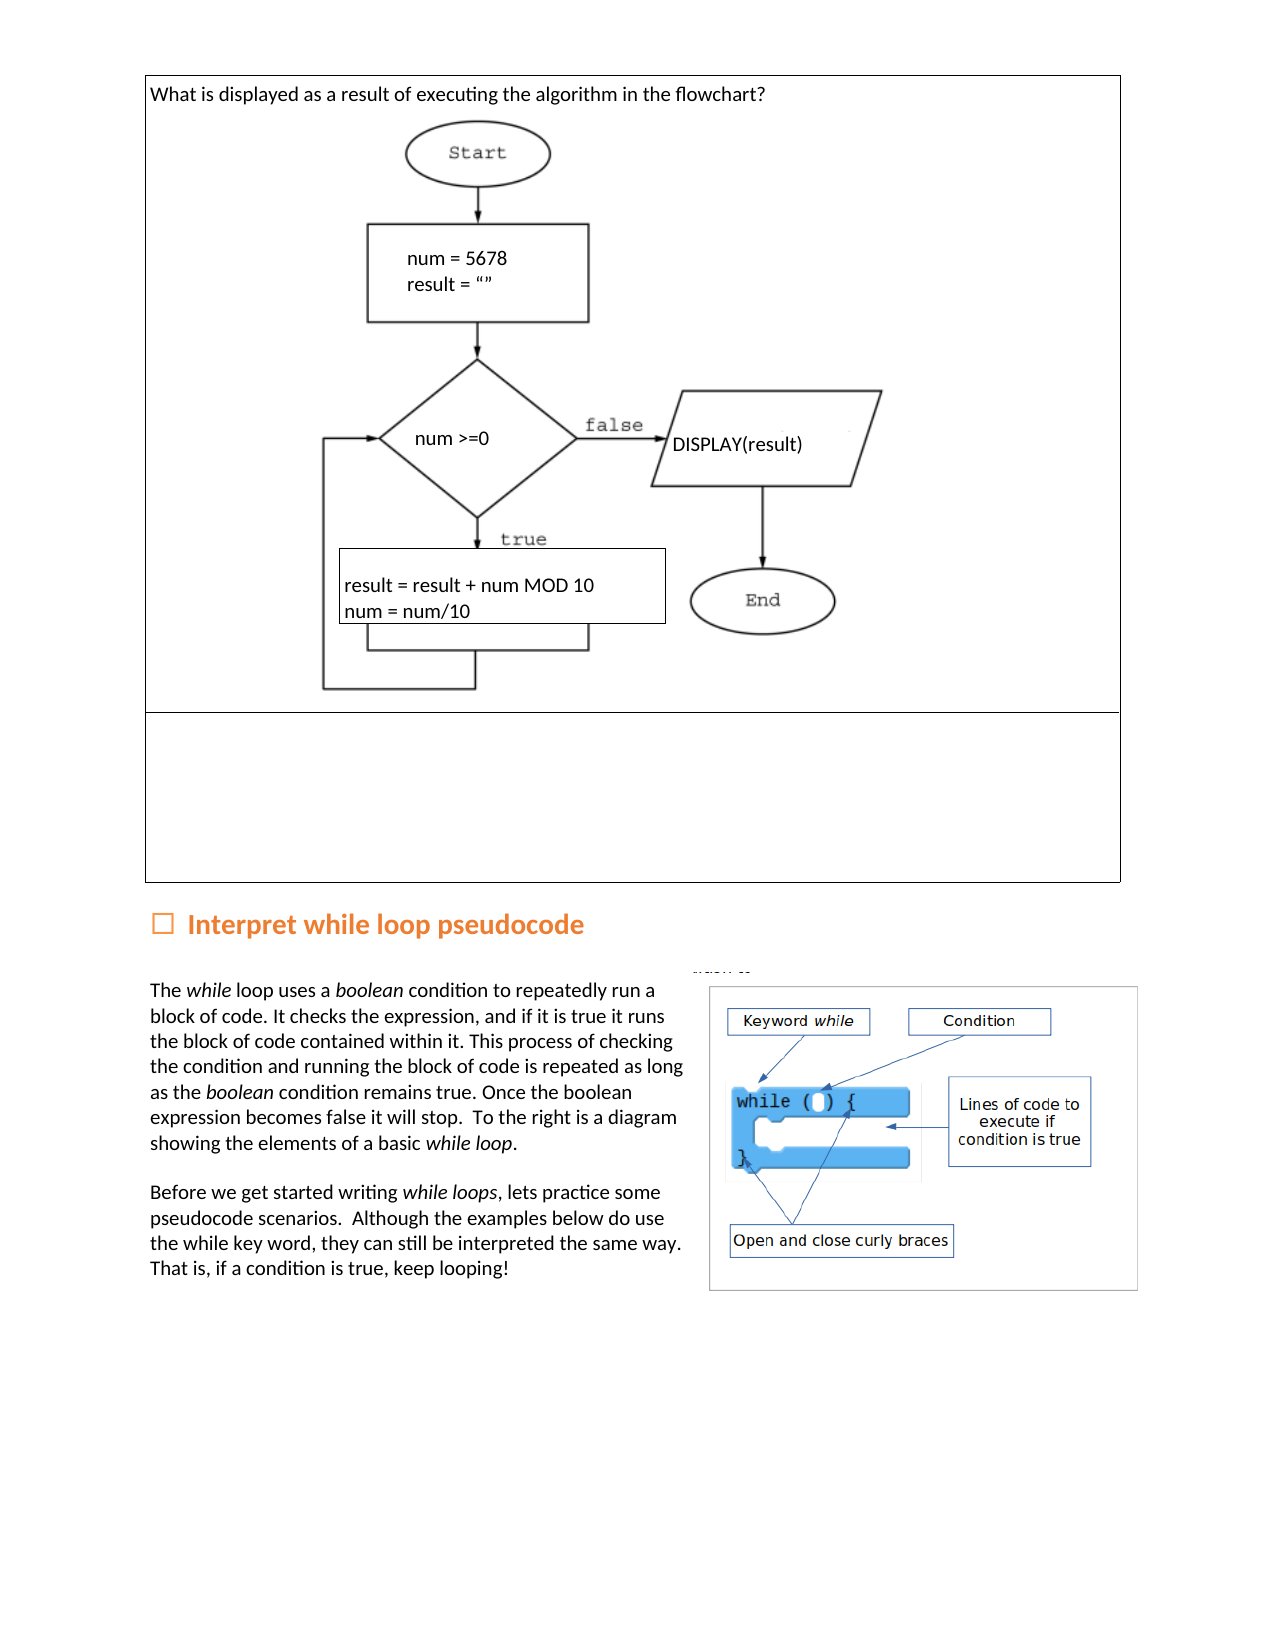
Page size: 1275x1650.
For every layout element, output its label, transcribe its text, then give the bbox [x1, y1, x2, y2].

picture [150, 108, 988, 704]
list Interpret while loop pseudocode [150, 906, 1125, 942]
table_cell [146, 712, 1120, 882]
picture [693, 972, 1144, 1295]
table_header What is displayed as a result of executing the algorithm in the flowchart? [146, 76, 1120, 712]
text Before we get started writing while loops, lets practice some pseudocode scenarios. Although the examples below do use the while key word, they can still be interpreted the same way. That is, if a condition is true, keep looping! [150, 1179, 693, 1281]
